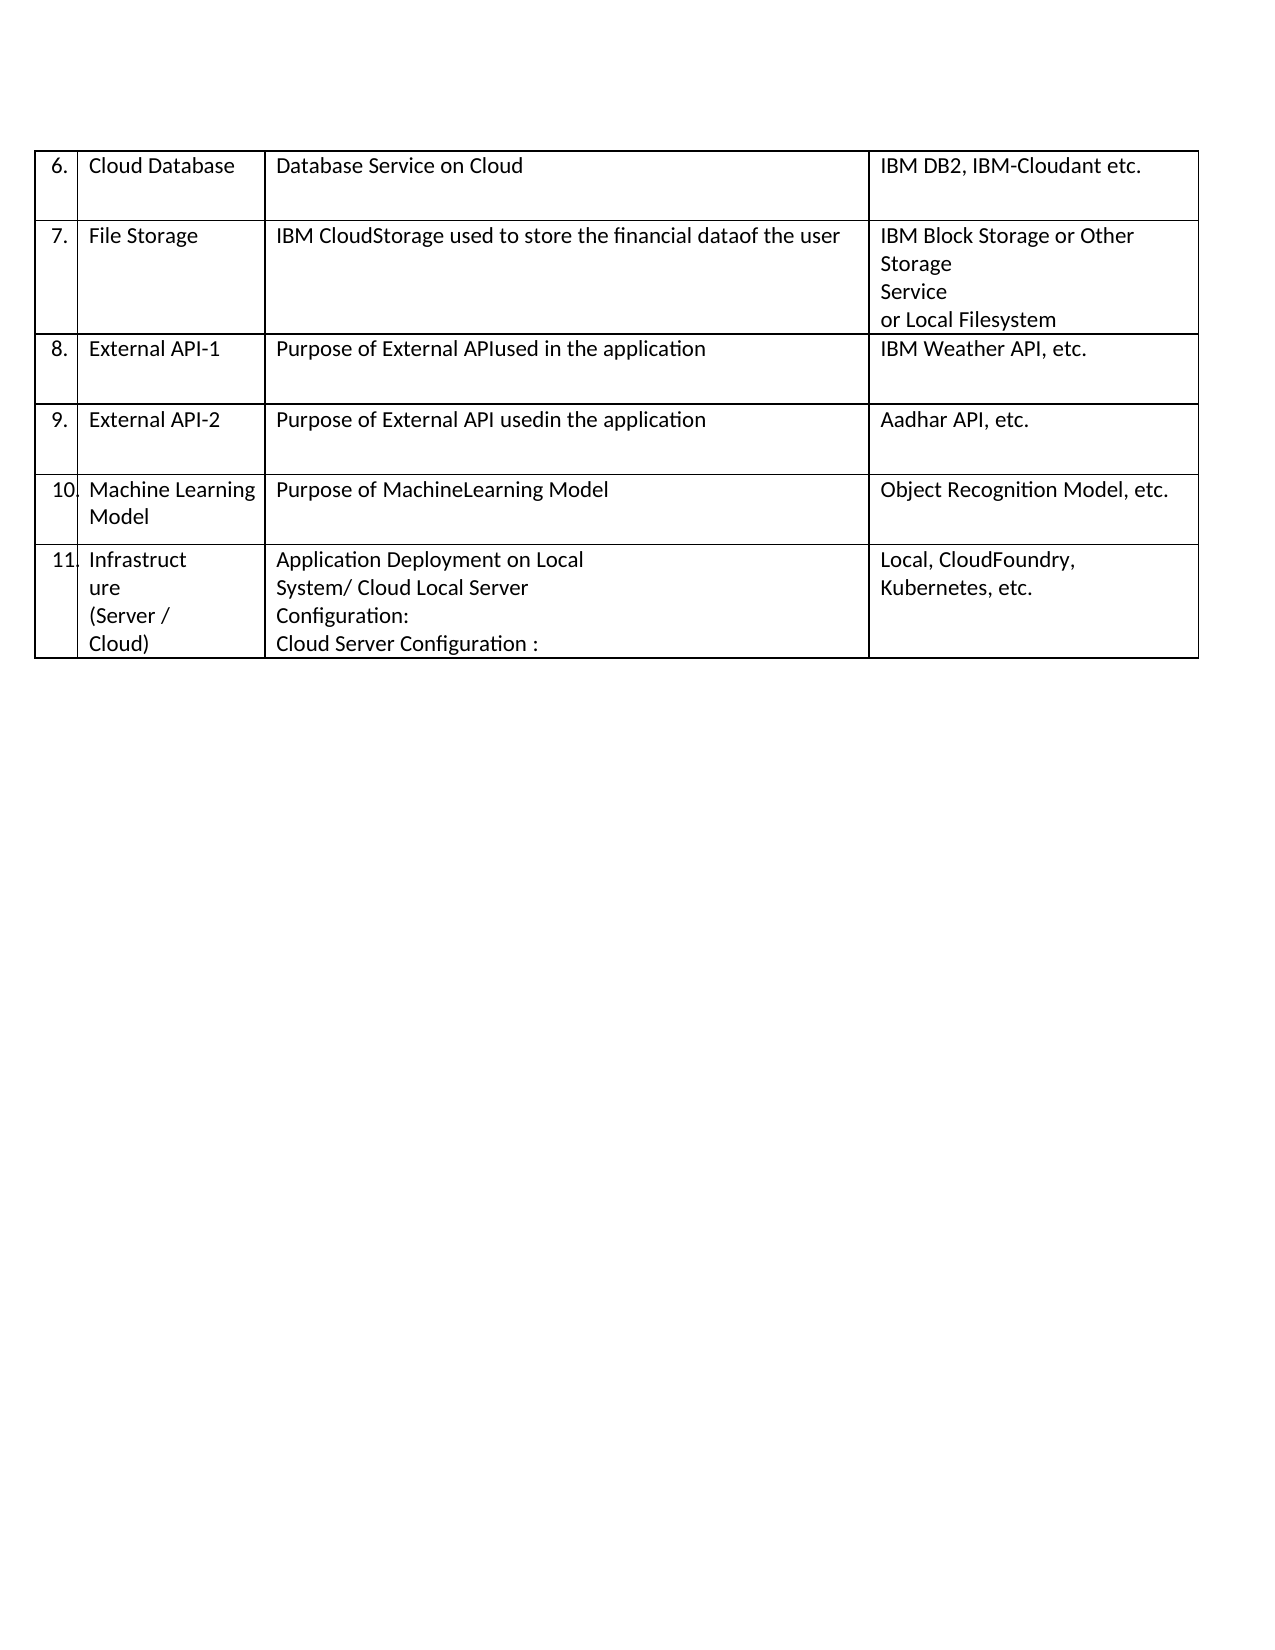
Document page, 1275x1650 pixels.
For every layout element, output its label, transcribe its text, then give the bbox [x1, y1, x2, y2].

table_cell Local, CloudFoundry, Kubernetes, etc. [870, 545, 1198, 657]
table_cell Purpose of External APIused in the application [266, 335, 868, 403]
table_cell Purpose of MachineLearning Model [266, 475, 868, 543]
table_cell Purpose of External API usedin the application [266, 405, 868, 473]
table_cell 10. [36, 475, 77, 543]
table_cell Application Deployment on Local System/ Cloud Local Server Configuration: Cloud Server Configuration : [266, 545, 868, 657]
table_cell 7. [36, 221, 77, 333]
table_cell File Storage [78, 221, 264, 333]
table_cell 8. [36, 335, 77, 403]
table_cell Cloud Database [78, 152, 264, 220]
table_cell IBM Block Storage or Other Storage Service or Local Filesystem [870, 221, 1198, 333]
table_cell IBM DB2, IBM-Cloudant etc. [870, 152, 1198, 220]
table_cell Machine Learning Model [78, 475, 264, 543]
table_cell Infrastructure (Server / Cloud) [78, 545, 264, 657]
table_cell 9. [36, 405, 77, 473]
table_cell IBM Weather API, etc. [870, 335, 1198, 403]
table_cell 6. [36, 152, 77, 220]
table_cell External API-1 [78, 335, 264, 403]
table_cell Aadhar API, etc. [870, 405, 1198, 473]
table_cell External API-2 [78, 405, 264, 473]
table_cell Object Recognition Model, etc. [870, 475, 1198, 543]
table_cell IBM CloudStorage used to store the financial dataof the user [266, 221, 868, 333]
table_cell Database Service on Cloud [266, 152, 868, 220]
table_cell 11. [36, 545, 77, 657]
